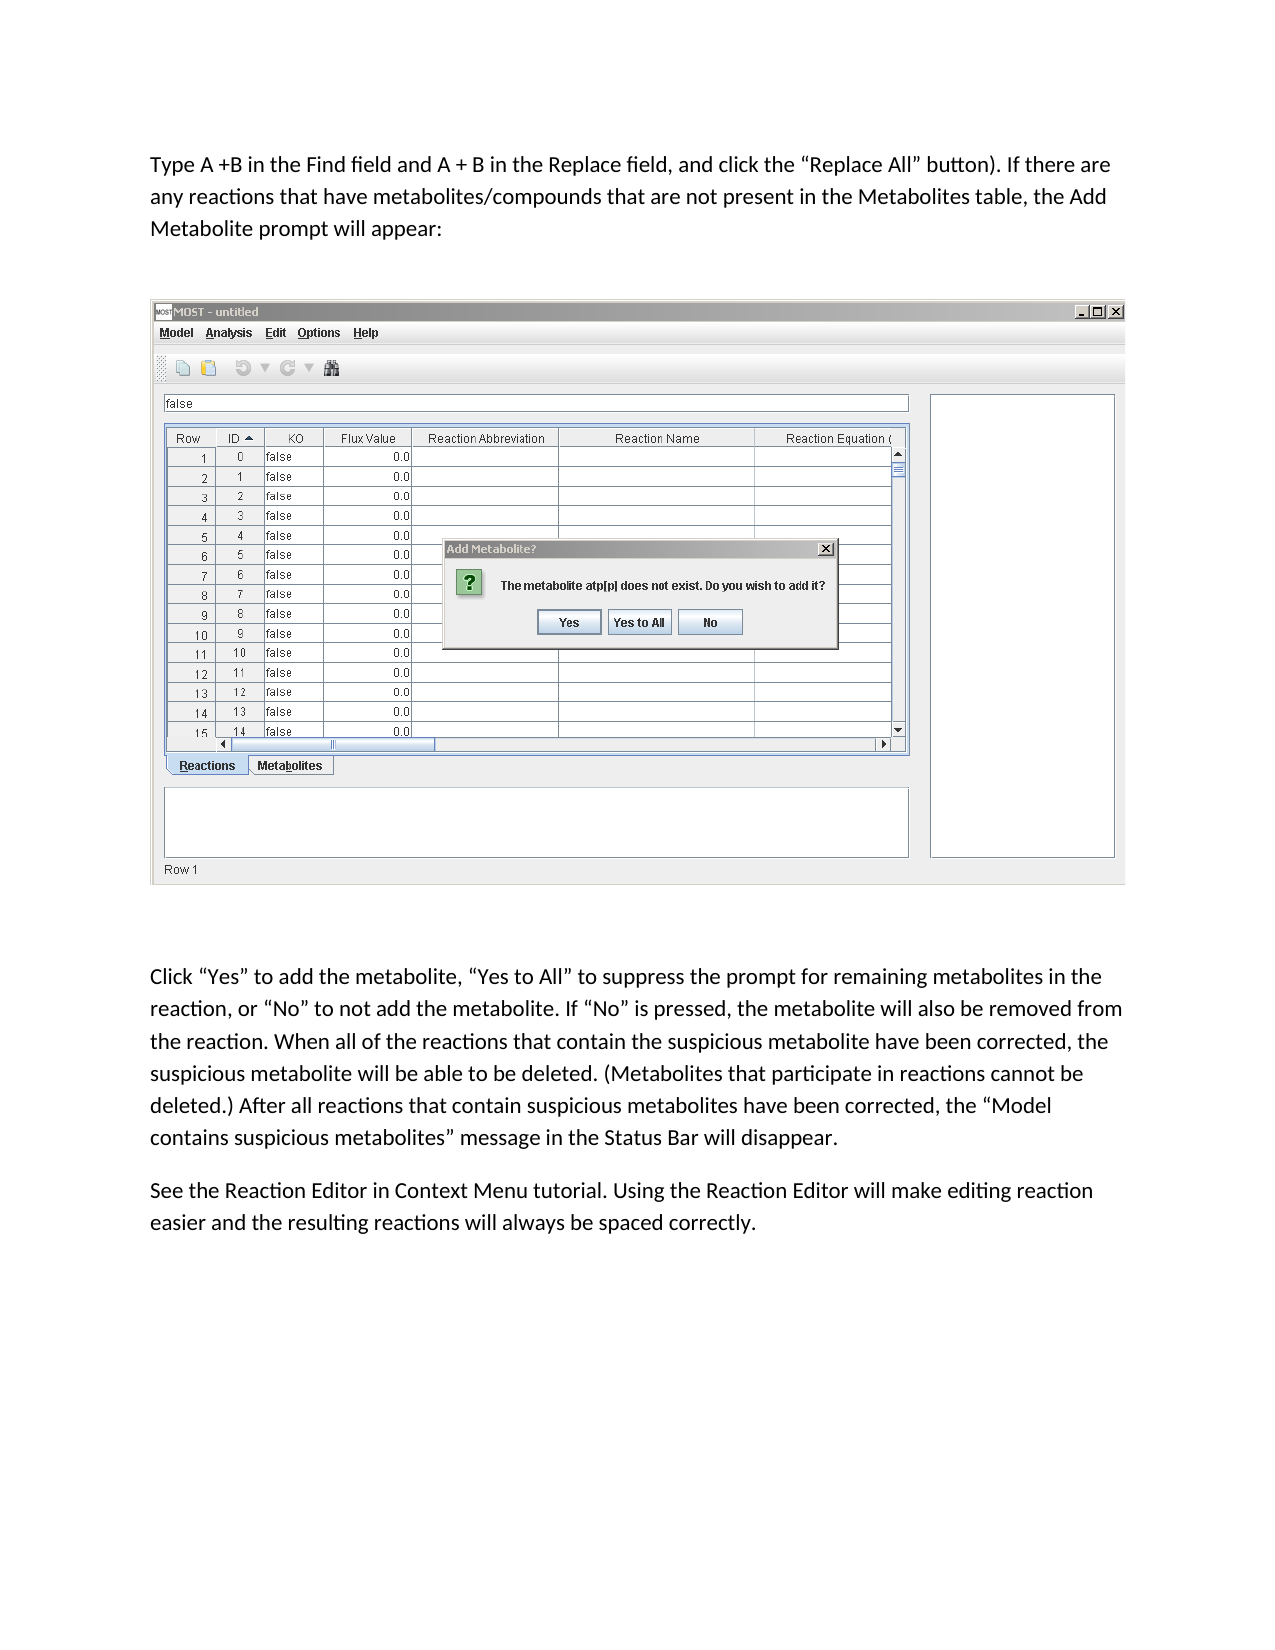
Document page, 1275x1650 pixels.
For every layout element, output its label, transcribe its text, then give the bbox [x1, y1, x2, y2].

text Click “Yes” to add the metabolite, “Yes to All” to suppress the prompt for remaining metabolites in the reaction, or “No” to not add the metabolite. If “No” is pressed, the metabolite will also be removed from the reaction. When all of the reactions that contain the suspicious metabolite have been corrected, the suspicious metabolite will be able to be deleted. (Metabolites that participate in reactions cannot be deleted.) After all reactions that contain suspicious metabolites have been corrected, the “Model contains suspicious metabolites” message in the Status Bar will disappear. [150, 962, 1125, 1151]
picture [150, 299, 1125, 885]
text See the Reaction Editor in Context Menu tutorial. Using the Reaction Editor will make editing reaction easier and the resulting reactions will always be spaced correctly. [150, 1176, 1125, 1237]
text Type A +B in the Find field and A + B in the Replace field, and click the “Replace All” button). If there are any reactions that have metabolites/compounds that are not present in the Metabolites table, the Add Metabolite prompt will appear: [150, 150, 1125, 242]
